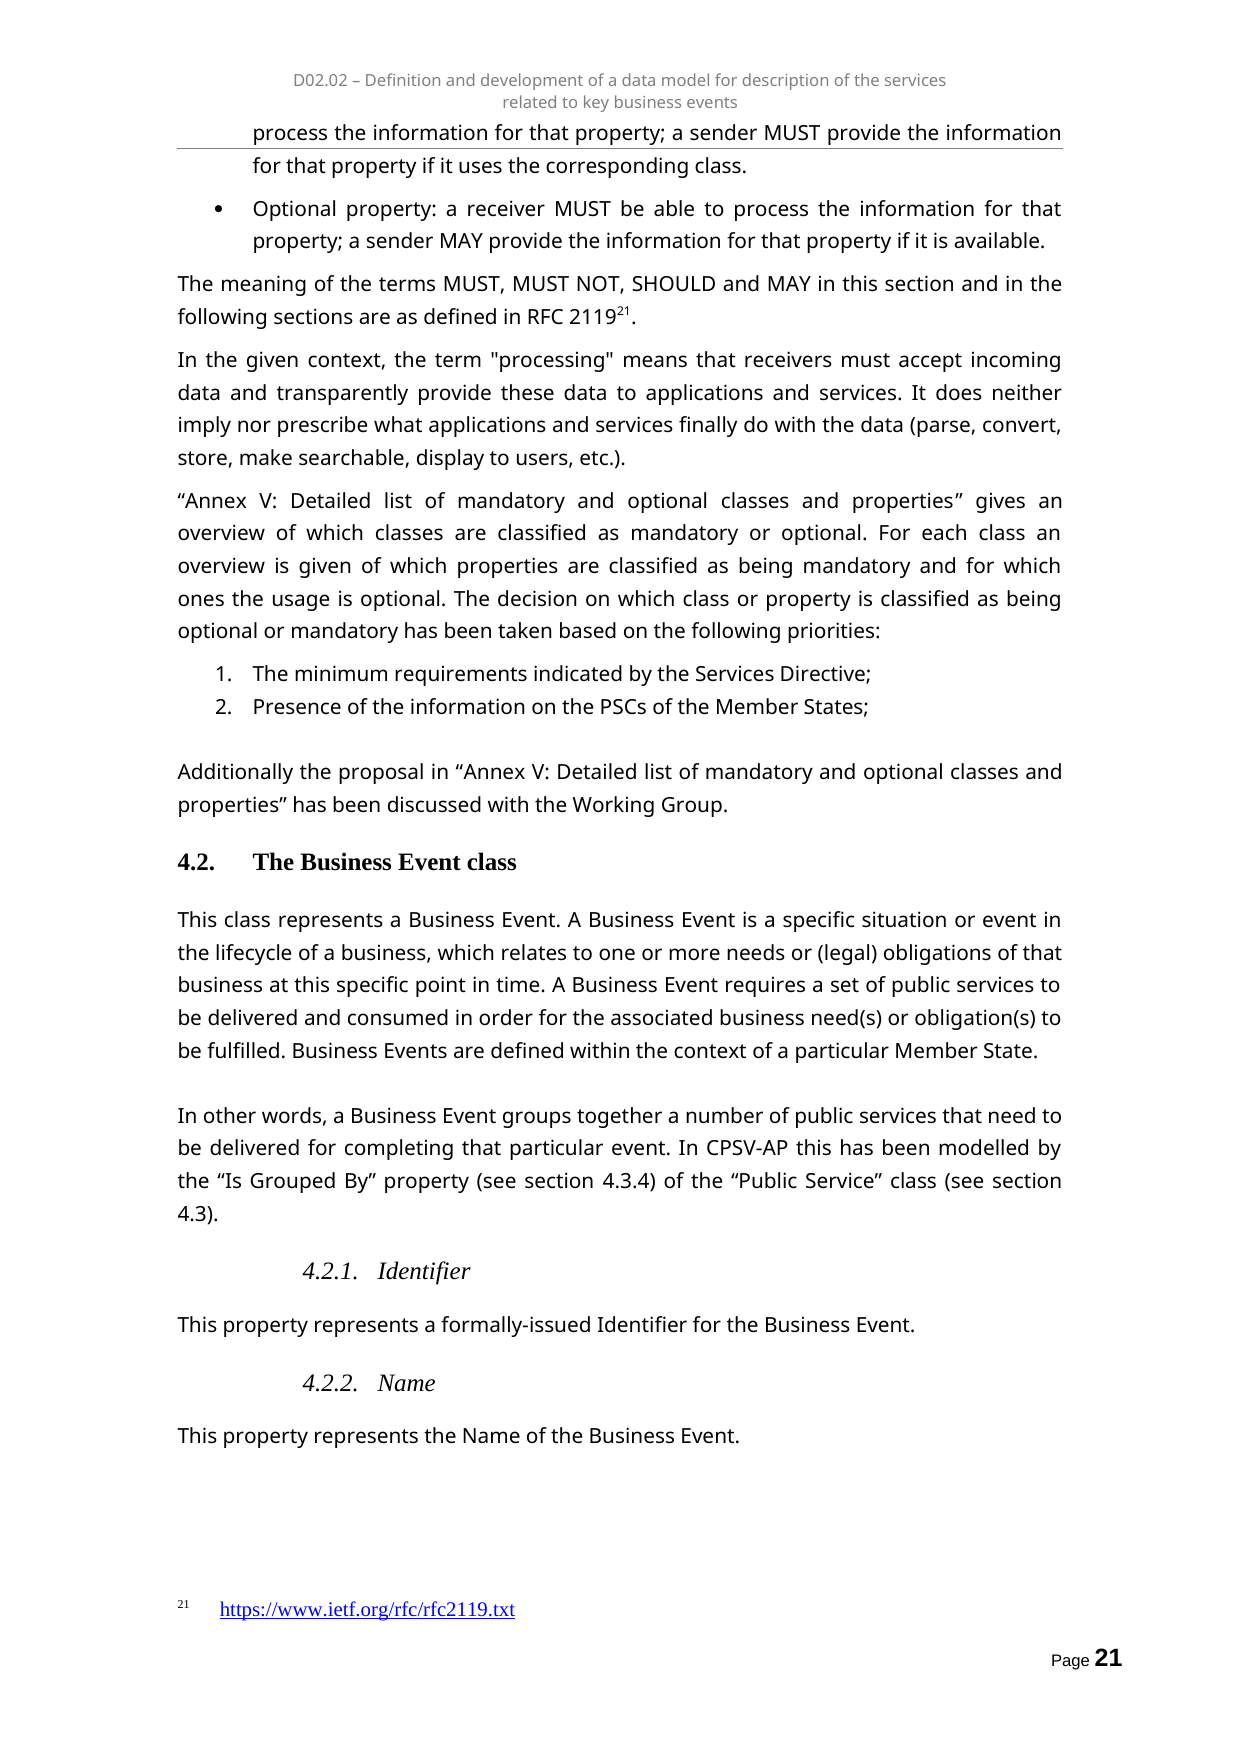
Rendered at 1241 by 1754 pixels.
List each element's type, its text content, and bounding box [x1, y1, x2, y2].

text This property represents a formally-issued Identifier for the Business Event. [177, 1310, 1063, 1338]
text The meaning of the terms MUST, MUST NOT, SHOULD and MAY in this section and in the following sections are as defined in RFC 2119. [177, 269, 1063, 330]
text Additionally the proposal in “Annex V: Detailed list of mandatory and optional classes and properties” has been discussed with the Working Group. [177, 757, 1063, 818]
list Presence of the information on the PSCs of the Member States; [215, 692, 1063, 720]
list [215, 118, 1063, 179]
list The minimum requirements indicated by the Services Directive; [215, 659, 1063, 688]
subtitle The Business Event class [177, 847, 1063, 876]
text This class represents a Business Event. A Business Event is a specific situation or event in the lifecycle of a business, which relates to one or more needs or (legal) obligations of that business at this specific point in time. A Business Event requires a set of public services to be delivered and consumed in order for the associated business need(s) or obligation(s) to be fulfilled. Business Events are defined within the context of a particular Member State. [177, 905, 1063, 1064]
text This property represents the Name of the Business Event. [177, 1421, 1063, 1450]
text “Annex V: Detailed list of mandatory and optional classes and properties” gives an overview of which classes are classified as mandatory or optional. For each class an overview is given of which properties are classified as being mandatory and for which ones the usage is optional. The decision on which class or property is classified as being optional or mandatory has been taken based on the following priorities: [177, 486, 1063, 645]
subtitle Name [302, 1368, 1063, 1396]
text In other words, a Business Event groups together a number of public services that need to be delivered for completing that particular event. In CPSV-AP this has been modelled by the “Is Grouped By” property (see section 4.3.4) of the “Public Service” class (see section 4.3). [177, 1101, 1063, 1227]
text In the given context, the term "processing" means that receivers must accept incoming data and transparently provide these data to applications and services. It does neither imply nor prescribe what applications and services finally do with the data (parse, convert, store, make searchable, display to users, etc.). [177, 345, 1063, 471]
subtitle Identifier [302, 1256, 1063, 1285]
list Optional property: a receiver MUST be able to process the information for that property; a sender MAY provide the information for that property if it is available. [215, 194, 1063, 255]
